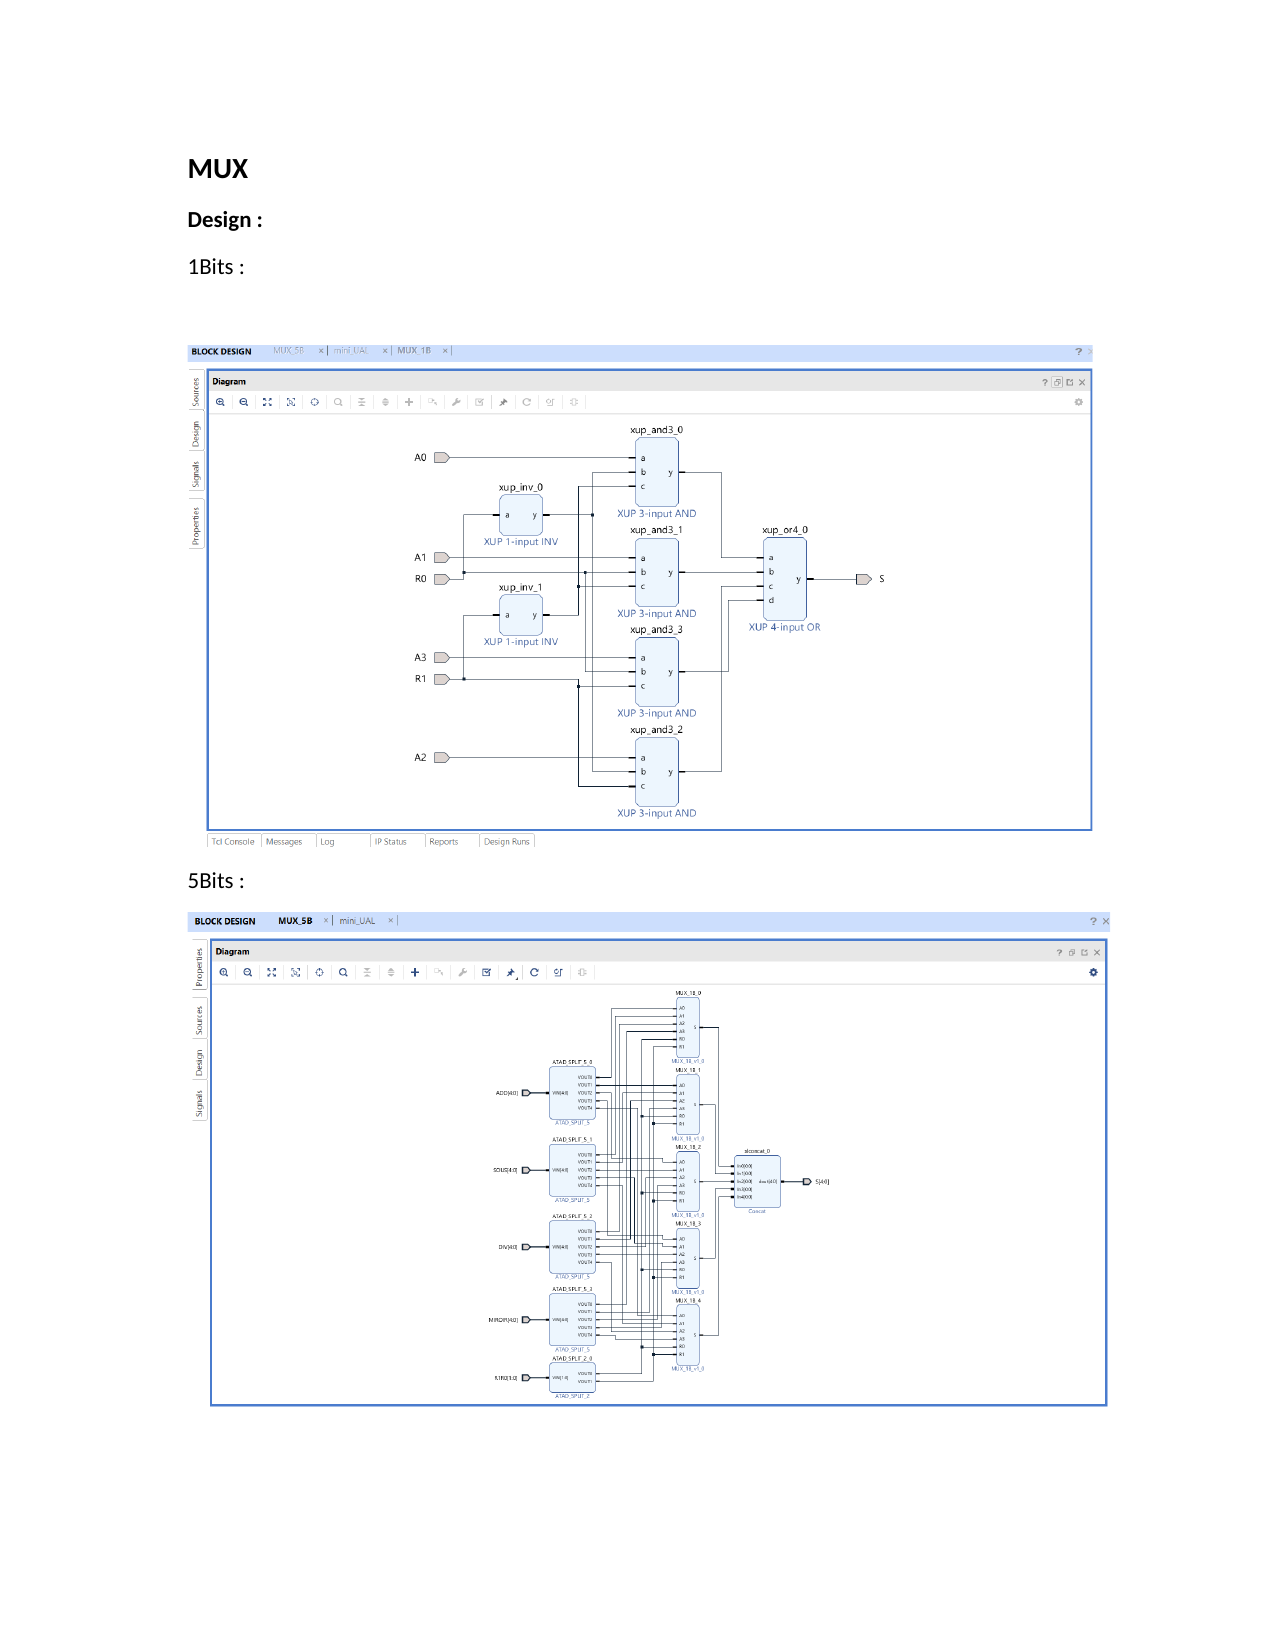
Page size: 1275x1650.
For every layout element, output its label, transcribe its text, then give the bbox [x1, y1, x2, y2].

text Design : [187, 205, 1087, 233]
text 1Bits : [187, 252, 1087, 280]
text 5Bits : [187, 866, 1087, 894]
picture [187, 345, 1093, 847]
text MUX [187, 150, 1087, 186]
picture [187, 912, 1110, 1408]
